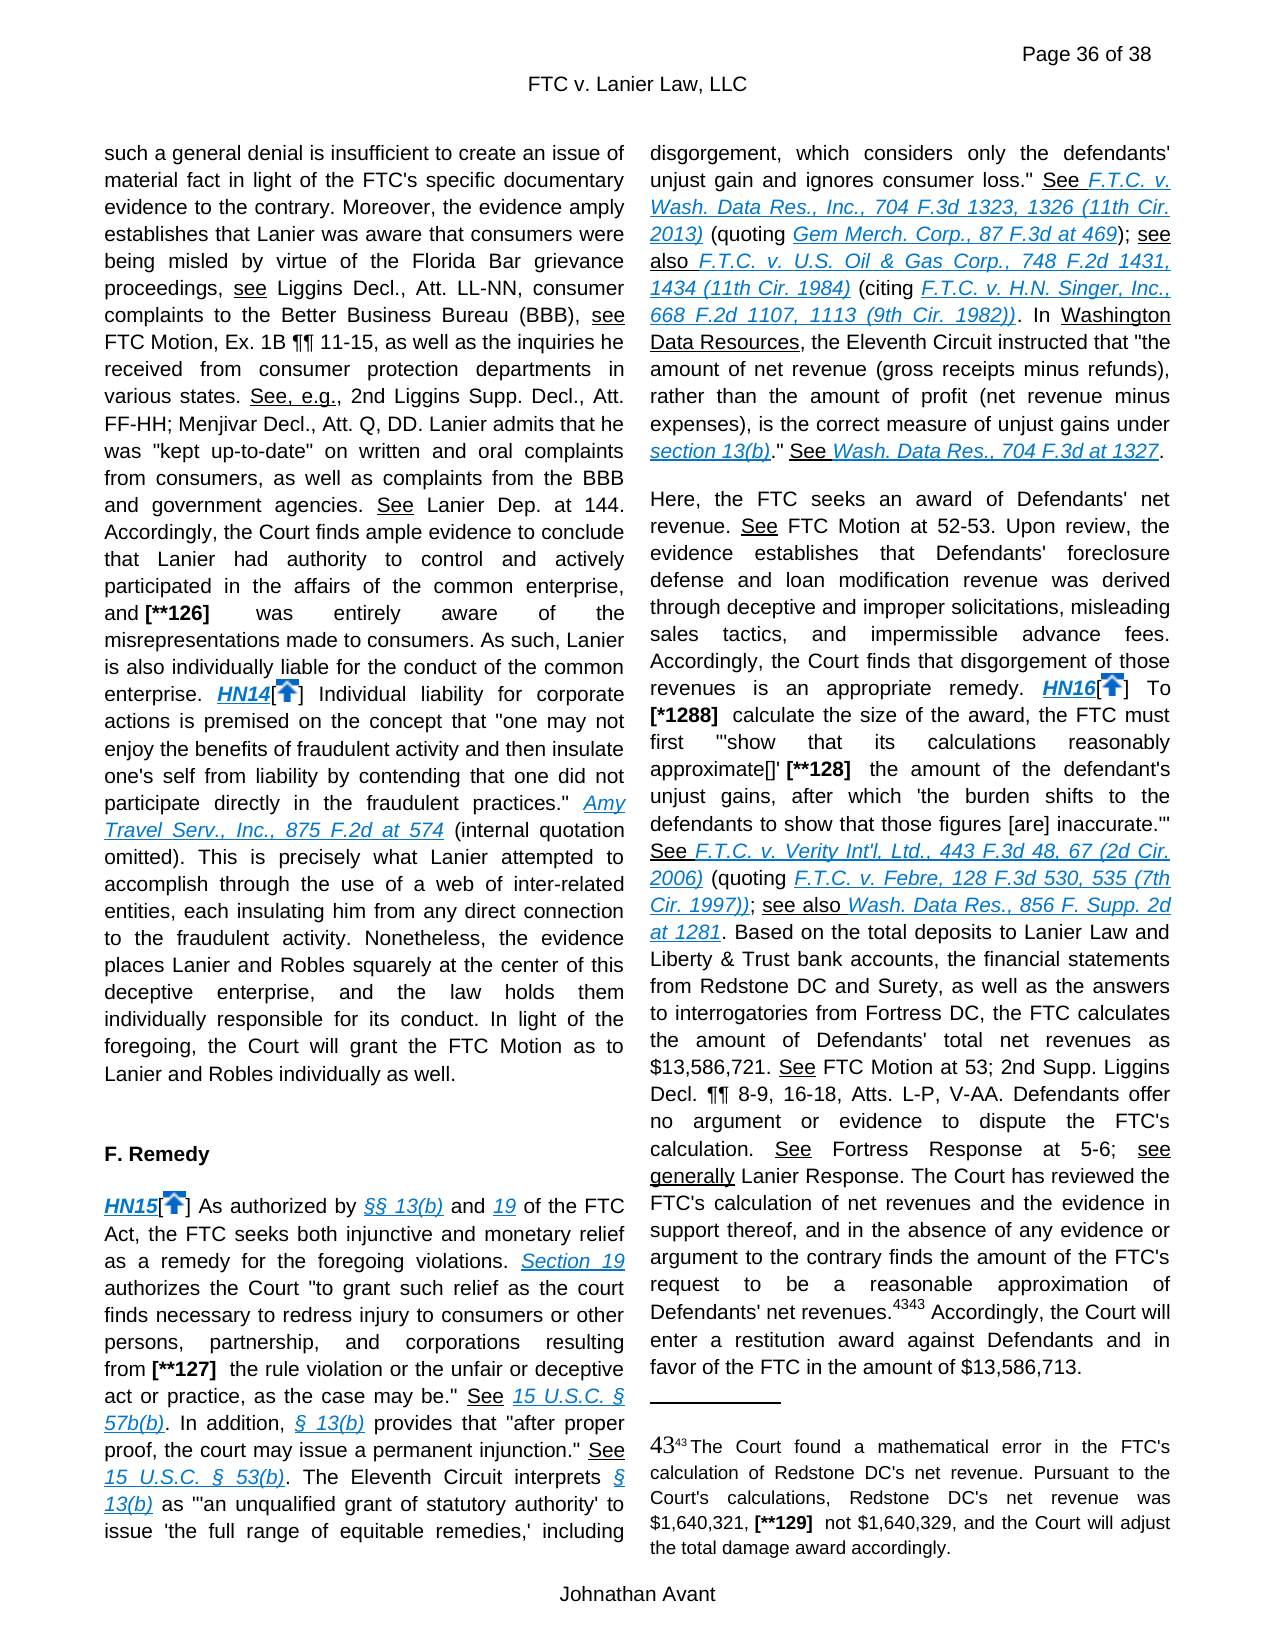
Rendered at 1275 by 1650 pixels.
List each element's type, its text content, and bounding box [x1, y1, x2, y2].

text Likewise, Lanier held the sole ownership interest in the Lanier Law entities as well as Liberty & Trust. Moreover, Lanier admitted in his Guilty Plea to the Florida Bar that he had supervisory responsibility over DOLMF and Pinnacle during the time period that those entities worked for him. Although Lanier did not hold an express contractual interest in the DC Entities, the [**125] email records establish that Lanier still actively participated in the conduct of those companies and exercised control over their affairs. While Lanier states in a general legal conclusion that he had no "ownership of, authority to control, [*1287] or participation in" the DC Entities, such a general denial is insufficient to create an issue of material fact in light of the FTC's specific documentary evidence to the contrary. Moreover, the evidence amply establishes that Lanier was aware that consumers were being misled by virtue of the Florida Bar grievance proceedings, see Liggins Decl., Att. LL-NN, consumer complaints to the Better Business Bureau (BBB), see FTC Motion, Ex. 1B ¶¶ 11-15, as well as the inquiries he received from consumer protection departments in various states. See, e.g., 2nd Liggins Supp. Decl., Att. FF-HH; Menjivar Decl., Att. Q, DD. Lanier admits that he was "kept up-to-date" on written and oral complaints from consumers, as well as complaints from the BBB and government agencies. See Lanier Dep. at 144. Accordingly, the Court finds ample evidence to conclude that Lanier had authority to control and actively participated in the affairs of the common enterprise, and [**126] was entirely aware of the misrepresentations made to consumers. As such, Lanier is also individually liable for the conduct of the common enterprise. HN14[] Individual liability for corporate actions is premised on the concept that "one may not enjoy the benefits of fraudulent activity and then insulate one's self from liability by contending that one did not participate directly in the fraudulent practices." Amy Travel Serv., Inc., 875 F.2d at 574 (internal quotation omitted). This is precisely what Lanier attempted to accomplish through the use of a web of inter-related entities, each insulating him from any direct connection to the fraudulent activity. Nonetheless, the evidence places Lanier and Robles squarely at the center of this deceptive enterprise, and the law holds them individually responsible for its conduct. In light of the foregoing, the Court will grant the FTC Motion as to Lanier and Robles individually as well. [104, 137, 625, 1085]
picture [276, 679, 299, 702]
picture [163, 1191, 186, 1214]
picture [1101, 673, 1124, 696]
text Here, the FTC seeks an award of Defendants' net revenue. See FTC Motion at 52-53. Upon review, the evidence establishes that Defendants' foreclosure defense and loan modification revenue was derived through deceptive and improper solicitations, misleading sales tactics, and impermissible advance fees. Accordingly, the Court finds that disgorgement of those revenues is an appropriate remedy. HN16[] To [*1288] calculate the size of the award, the FTC must first "'show that its calculations reasonably approximate[]' [**128] the amount of the defendant's unjust gains, after which 'the burden shifts to the defendants to show that those figures [are] inaccurate.'" See F.T.C. v. Verity Int'l, Ltd., 443 F.3d 48, 67 (2d Cir. 2006) (quoting F.T.C. v. Febre, 128 F.3d 530, 535 (7th Cir. 1997)); see also Wash. Data Res., 856 F. Supp. 2d at 1281. Based on the total deposits to Lanier Law and Liberty & Trust bank accounts, the financial statements from Redstone DC and Surety, as well as the answers to interrogatories from Fortress DC, the FTC calculates the amount of Defendants' total net revenues as $13,586,721. See FTC Motion at 53; 2nd Supp. Liggins Decl. ¶¶ 8-9, 16-18, Atts. L-P, V-AA. Defendants offer no argument or evidence to dispute the FTC's calculation. See Fortress Response at 5-6; see generally Lanier Response. The Court has reviewed the FTC's calculation of net revenues and the evidence in support thereof, and in the absence of any evidence or argument to the contrary finds the amount of the FTC's request to be a reasonable approximation of Defendants' net revenues.43 Accordingly, the Court will enter a restitution award against Defendants and in favor of the FTC in the amount of $13,586,713. [650, 483, 1171, 1379]
text HN15[] As authorized by §§ 13(b) and 19 of the FTC Act, the FTC seeks both injunctive and monetary relief as a remedy for the foregoing violations. Section 19 authorizes the Court "to grant such relief as the court finds necessary to redress injury to consumers or other persons, partnership, and corporations resulting from [**127] the rule violation or the unfair or deceptive act or practice, as the case may be." See 15 U.S.C. § 57b(b). In addition, § 13(b) provides that "after proper proof, the court may issue a permanent injunction." See 15 U.S.C. § 53(b). The Eleventh Circuit interprets § 13(b) as "'an unqualified grant of statutory authority' to issue 'the full range of equitable remedies,' including disgorgement, which considers only the defendants' unjust gain and ignores consumer loss." See F.T.C. v. Wash. Data Res., Inc., 704 F.3d 1323, 1326 (11th Cir. 2013) (quoting Gem Merch. Corp., 87 F.3d at 469); see also F.T.C. v. U.S. Oil & Gas Corp., 748 F.2d 1431, 1434 (11th Cir. 1984) (citing F.T.C. v. H.N. Singer, Inc., 668 F.2d 1107, 1113 (9th Cir. 1982)). In Washington Data Resources, the Eleventh Circuit instructed that "the amount of net revenue (gross receipts minus refunds), rather than the amount of profit (net revenue minus expenses), is the correct measure of unjust gains under section 13(b)." See Wash. Data Res., 704 F.3d at 1327. [104, 1191, 625, 1543]
text HN15[] As authorized by §§ 13(b) and 19 of the FTC Act, the FTC seeks both injunctive and monetary relief as a remedy for the foregoing violations. Section 19 authorizes the Court "to grant such relief as the court finds necessary to redress injury to consumers or other persons, partnership, and corporations resulting from [**127] the rule violation or the unfair or deceptive act or practice, as the case may be." See 15 U.S.C. § 57b(b). In addition, § 13(b) provides that "after proper proof, the court may issue a permanent injunction." See 15 U.S.C. § 53(b). The Eleventh Circuit interprets § 13(b) as "'an unqualified grant of statutory authority' to issue 'the full range of equitable remedies,' including disgorgement, which considers only the defendants' unjust gain and ignores consumer loss." See F.T.C. v. Wash. Data Res., Inc., 704 F.3d 1323, 1326 (11th Cir. 2013) (quoting Gem Merch. Corp., 87 F.3d at 469); see also F.T.C. v. U.S. Oil & Gas Corp., 748 F.2d 1431, 1434 (11th Cir. 1984) (citing F.T.C. v. H.N. Singer, Inc., 668 F.2d 1107, 1113 (9th Cir. 1982)). In Washington Data Resources, the Eleventh Circuit instructed that "the amount of net revenue (gross receipts minus refunds), rather than the amount of profit (net revenue minus expenses), is the correct measure of unjust gains under section 13(b)." See Wash. Data Res., 704 F.3d at 1327. [650, 271, 1171, 462]
text F. Remedy [104, 1110, 625, 1166]
